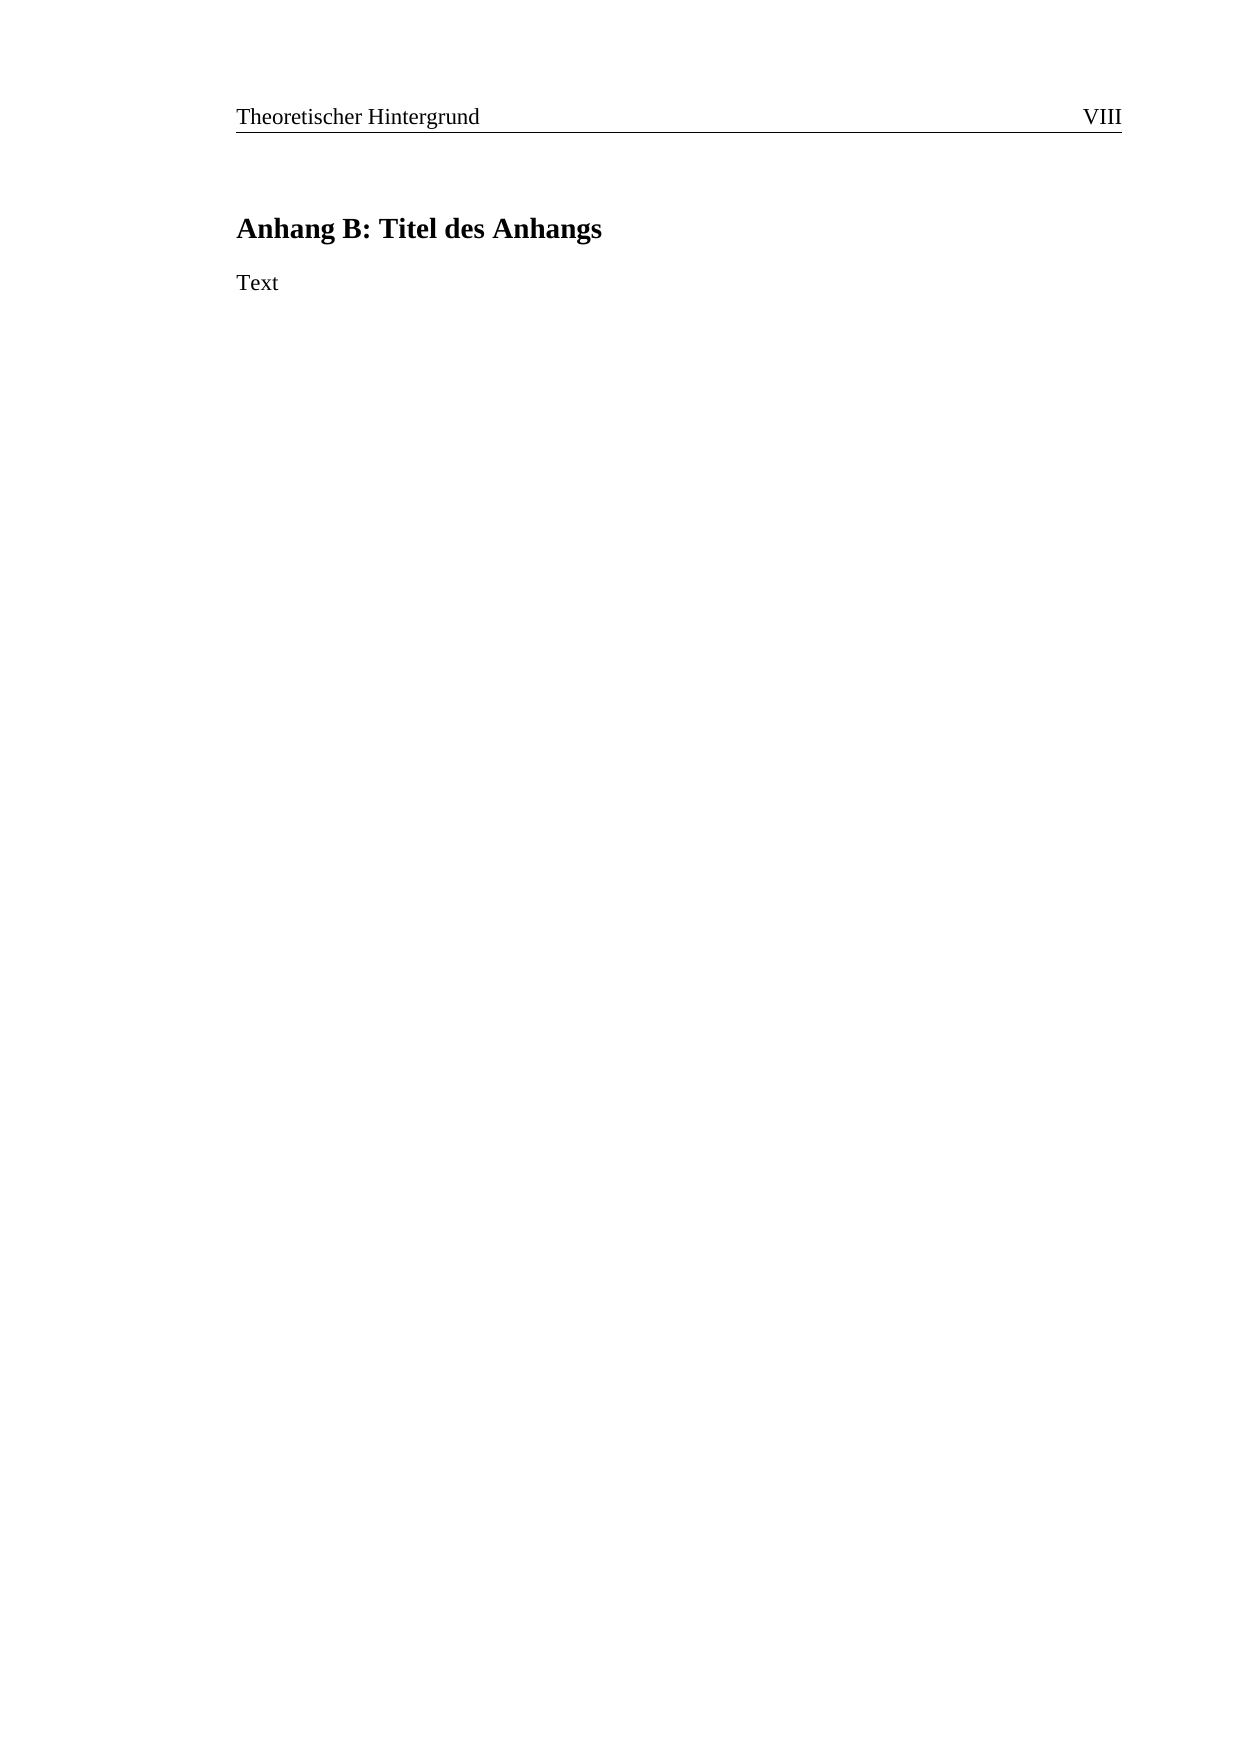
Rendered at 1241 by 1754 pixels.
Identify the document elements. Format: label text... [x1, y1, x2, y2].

text Text [236, 269, 1122, 296]
subtitle Anhang B: Titel des Anhangs [236, 211, 1122, 244]
